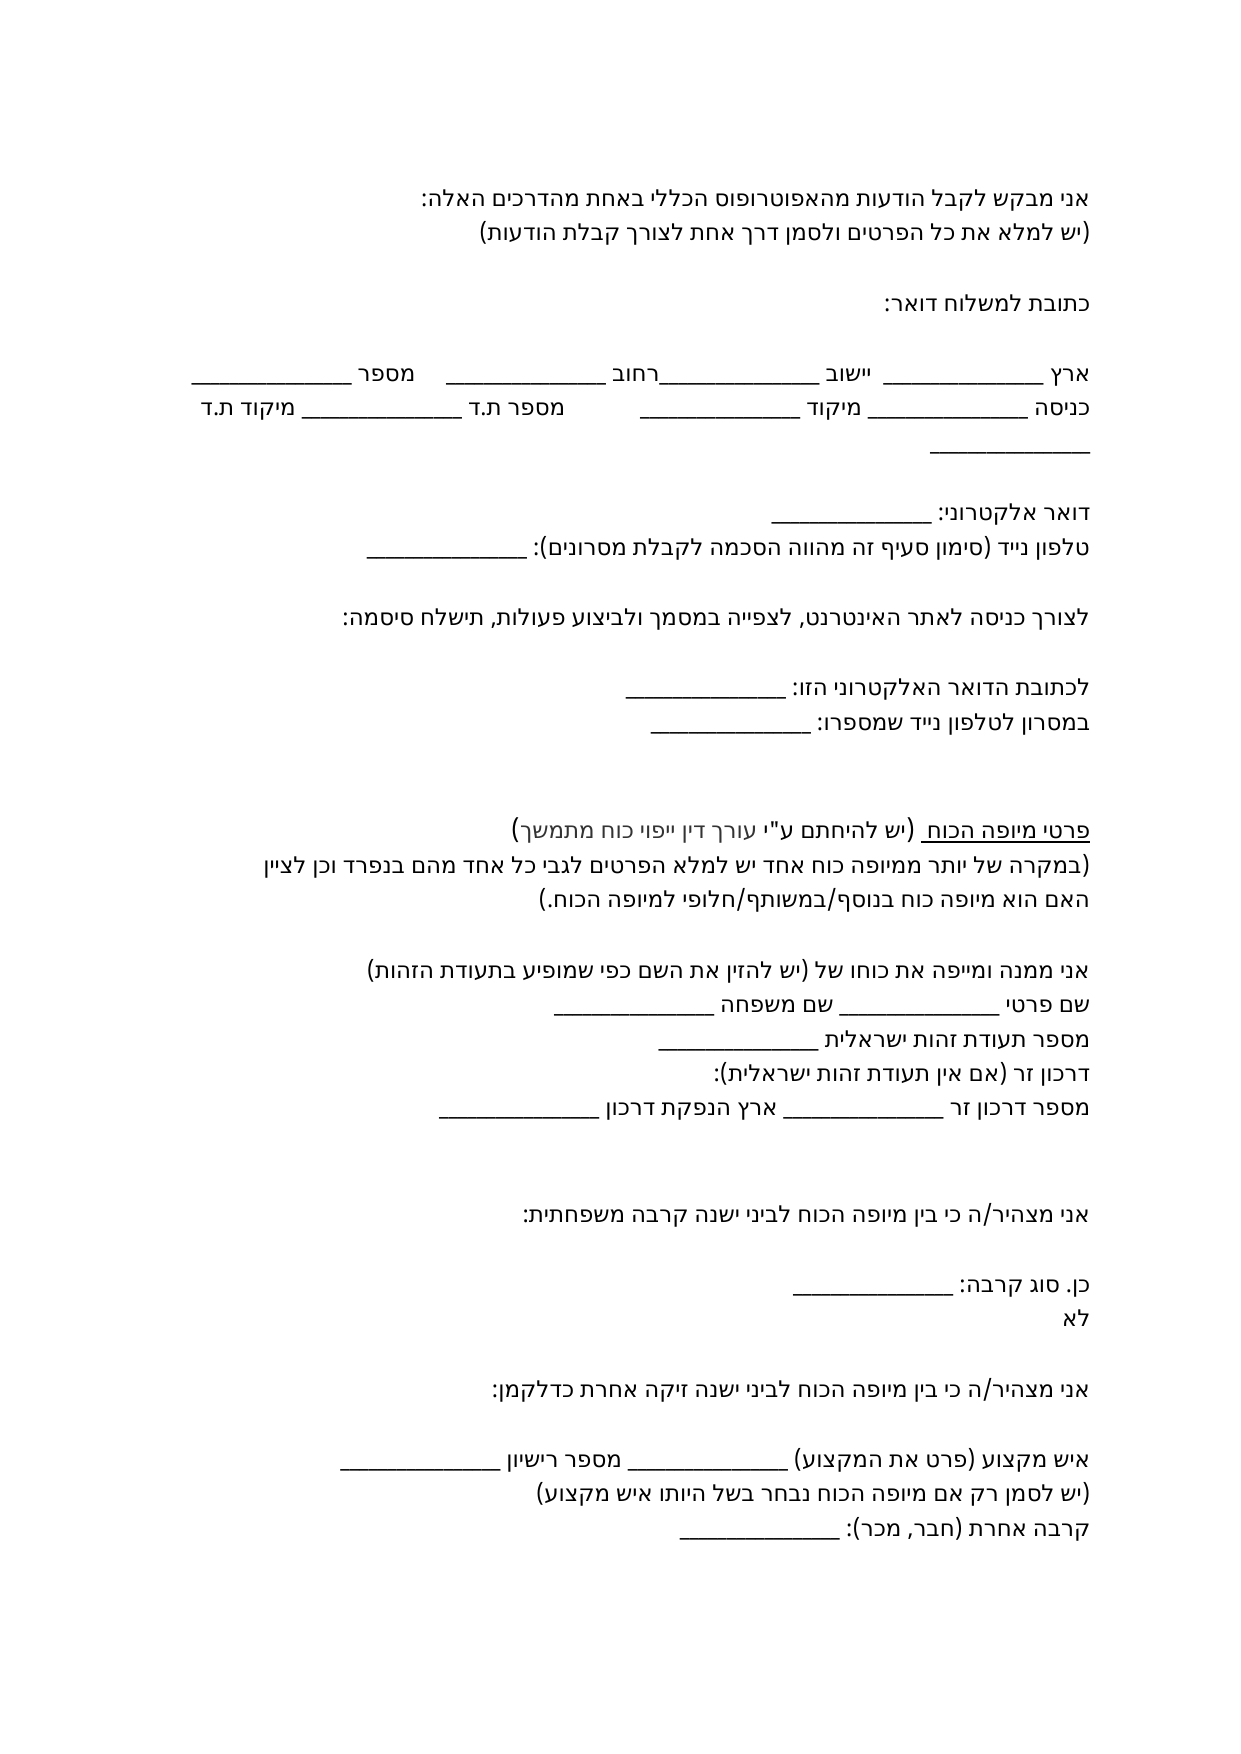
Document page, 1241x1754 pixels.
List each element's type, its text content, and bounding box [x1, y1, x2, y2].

text דרכון זר (אם אין תעודת זהות ישראלית): [150, 1061, 1090, 1091]
text במסרון לטלפון נייד שמספרו: _________________ [150, 709, 1090, 739]
text ארץ _________________ יישוב _________________רחוב _________________ מספר _________________ כניסה _________________ מיקוד _________________ מספר ת.ד _________________ מיקוד ת.ד _________________ [150, 361, 1090, 459]
text פרטי מיופה הכוח (יש להיחתם ע"י עורך דין ייפוי כוח מתמשך) [150, 816, 1090, 848]
text מספר דרכון זר _________________ ארץ הנפקת דרכון _________________ [150, 1095, 1090, 1125]
text לצורך כניסה לאתר האינטרנט, לצפייה במסמך ולביצוע פעולות, תישלח סיסמה: [150, 605, 1090, 634]
text קרבה אחרת (חבר, מכר): _________________ [150, 1516, 1090, 1545]
text מספר תעודת זהות ישראלית _________________ [150, 1026, 1090, 1056]
text (במקרה של יותר ממיופה כוח אחד יש למלא הפרטים לגבי כל אחד מהם בנפרד וכן לציין האם הוא מיופה כוח בנוסף/במשותף/חלופי למיופה הכוח.) [249, 853, 1090, 917]
text כן. סוג קרבה: _________________ [150, 1272, 1090, 1302]
text אני מצהיר/ה כי בין מיופה הכוח לביני ישנה קרבה משפחתית: [150, 1201, 1090, 1231]
text לכתובת הדואר האלקטרוני הזו: _________________ [150, 675, 1090, 705]
text לא [150, 1306, 1090, 1336]
text דואר אלקטרוני: _________________ [150, 500, 1090, 530]
text אני מבקש לקבל הודעות מהאפוטרופוס הכללי באחת מהדרכים האלה: [150, 186, 1090, 216]
text שם פרטי _________________ שם משפחה _________________ [150, 992, 1090, 1022]
text (יש לסמן רק אם מיופה הכוח נבחר בשל היותו איש מקצוע) [150, 1481, 1090, 1511]
text כתובת למשלוח דואר: [150, 291, 1090, 321]
text (יש למלא את כל הפרטים ולסמן דרך אחת לצורך קבלת הודעות) [150, 220, 1090, 250]
text טלפון נייד (סימון סעיף זה מהווה הסכמה לקבלת מסרונים): _________________ [150, 534, 1090, 564]
text איש מקצוע (פרט את המקצוע) _________________ מספר רישיון _________________ [150, 1447, 1090, 1477]
text אני מצהיר/ה כי בין מיופה הכוח לביני ישנה זיקה אחרת כדלקמן: [150, 1376, 1090, 1406]
text אני ממנה ומייפה את כוחו של (יש להזין את השם כפי שמופיע בתעודת הזהות) [150, 958, 1090, 988]
